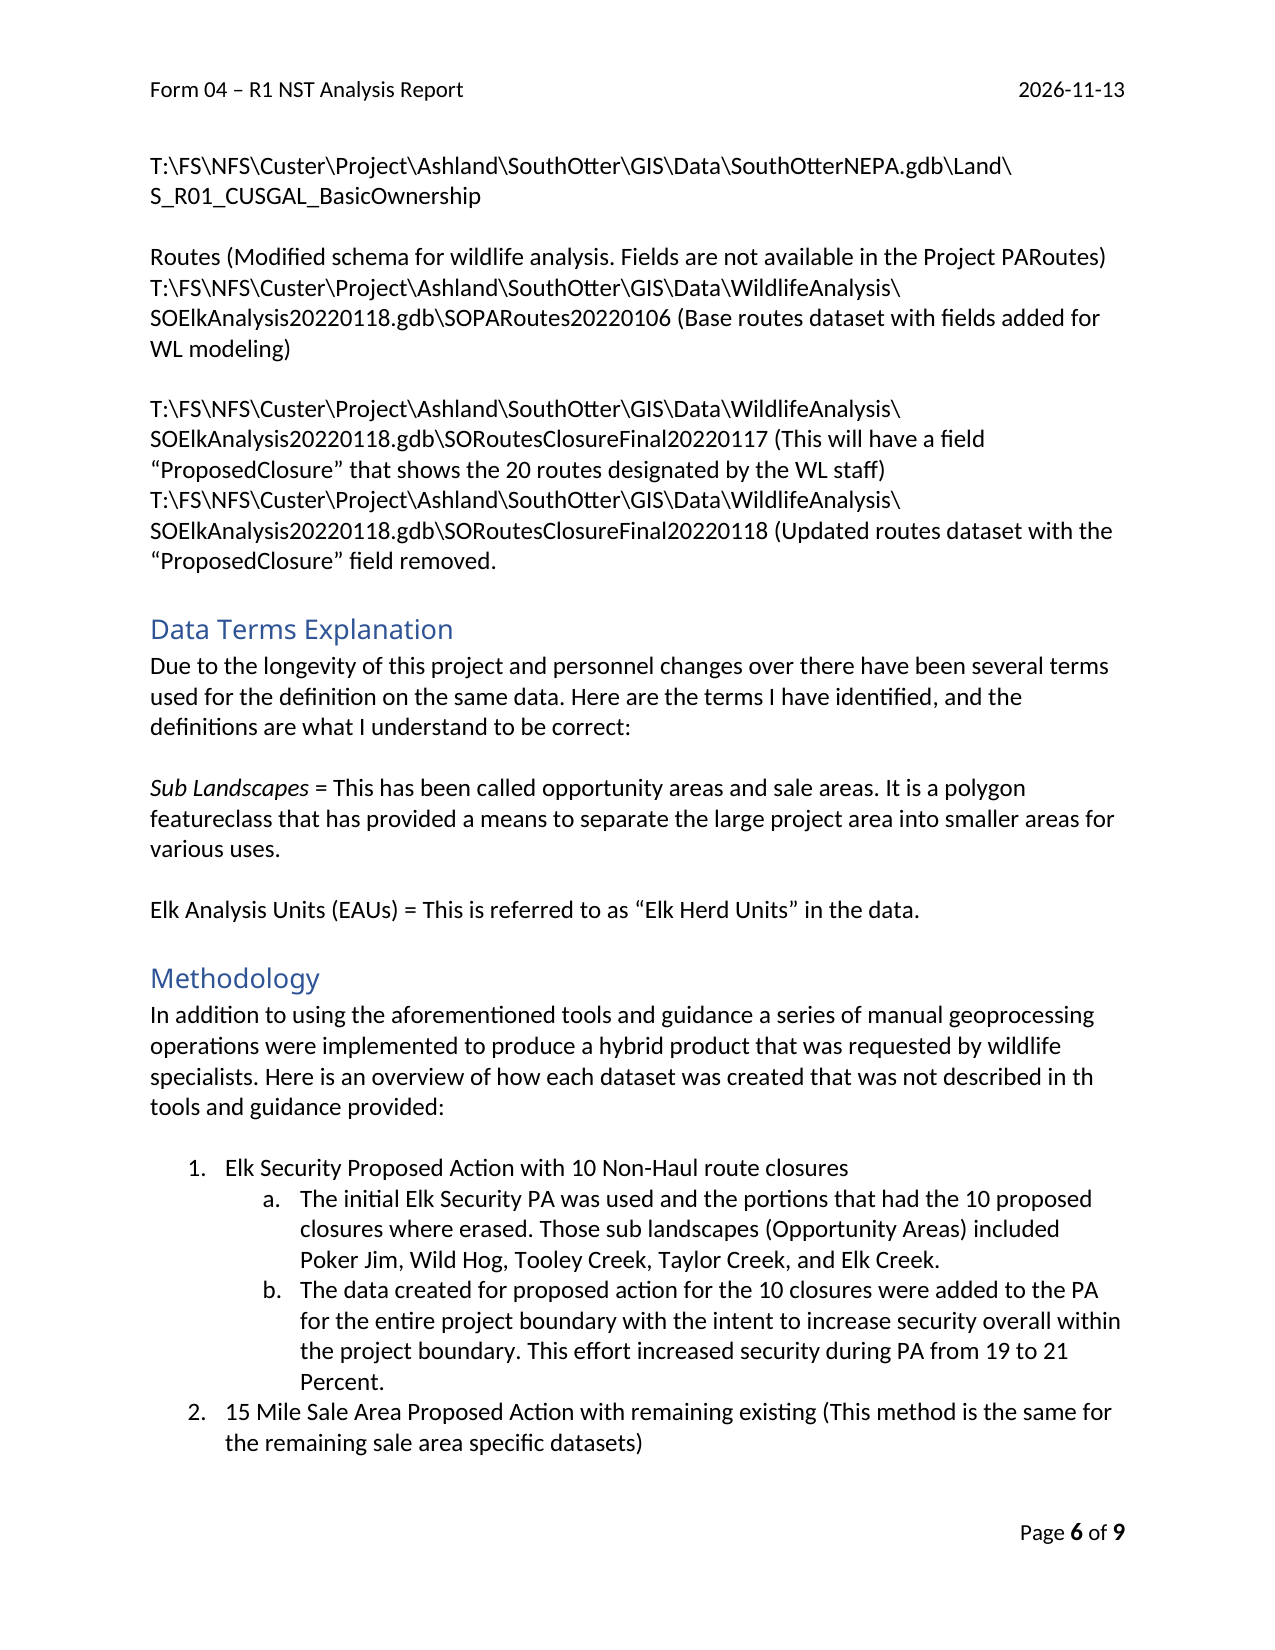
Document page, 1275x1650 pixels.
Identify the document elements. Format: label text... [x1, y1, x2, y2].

text Routes (Modified schema for wildlife analysis. Fields are not available in the Project PARoutes) [150, 242, 1125, 272]
text In addition to using the aforementioned tools and guidance a series of manual geoprocessing operations were implemented to produce a hybrid product that was requested by wildlife specialists. Here is an overview of how each dataset was created that was not described in th tools and guidance provided: [150, 999, 1125, 1122]
text Due to the longevity of this project and personnel changes over there have been several terms used for the definition on the same data. Here are the terms I have identified, and the definitions are what I understand to be correct: [150, 650, 1125, 742]
text T:\FS\NFS\Custer\Project\Ashland\SouthOtter\GIS\Data\WildlifeAnalysis\SOElkAnalysis20220118.gdb\SORoutesClosureFinal20220118 (Updated routes dataset with the “ProposedClosure” field removed. [150, 484, 1125, 576]
text T:\FS\NFS\Custer\Project\Ashland\SouthOtter\GIS\Data\SouthOtterNEPA.gdb\Land\S_R01_CUSGAL_BasicOwnership [150, 150, 1125, 211]
subtitle Data Terms Explanation [150, 611, 1125, 647]
list The data created for proposed action for the 10 closures were added to the PA for the entire project boundary with the intent to increase security overall within the project boundary. This effort increased security during PA from 19 to 21 Percent. [262, 1274, 1125, 1396]
subtitle Methodology [150, 960, 1125, 997]
text T:\FS\NFS\Custer\Project\Ashland\SouthOtter\GIS\Data\WildlifeAnalysis\SOElkAnalysis20220118.gdb\SOPARoutes20220106 (Base routes dataset with fields added for WL modeling) [150, 272, 1125, 364]
text Elk Analysis Units (EAUs) = This is referred to as “Elk Herd Units” in the data. [150, 894, 1125, 925]
text T:\FS\NFS\Custer\Project\Ashland\SouthOtter\GIS\Data\WildlifeAnalysis\SOElkAnalysis20220118.gdb\SORoutesClosureFinal20220117 (This will have a field “ProposedClosure” that shows the 20 routes designated by the WL staff) [150, 393, 1125, 484]
text Sub Landscapes = This has been called opportunity areas and sale areas. It is a polygon featureclass that has provided a means to separate the large project area into smaller areas for various uses. [150, 772, 1125, 864]
list The initial Elk Security PA was used and the portions that had the 10 proposed closures where erased. Those sub landscapes (Opportunity Areas) included Poker Jim, Wild Hog, Tooley Creek, Taylor Creek, and Elk Creek. [262, 1183, 1125, 1274]
list 15 Mile Sale Area Proposed Action with remaining existing (This method is the same for the remaining sale area specific datasets) [187, 1396, 1125, 1457]
list Elk Security Proposed Action with 10 Non-Haul route closures [187, 1152, 1125, 1183]
